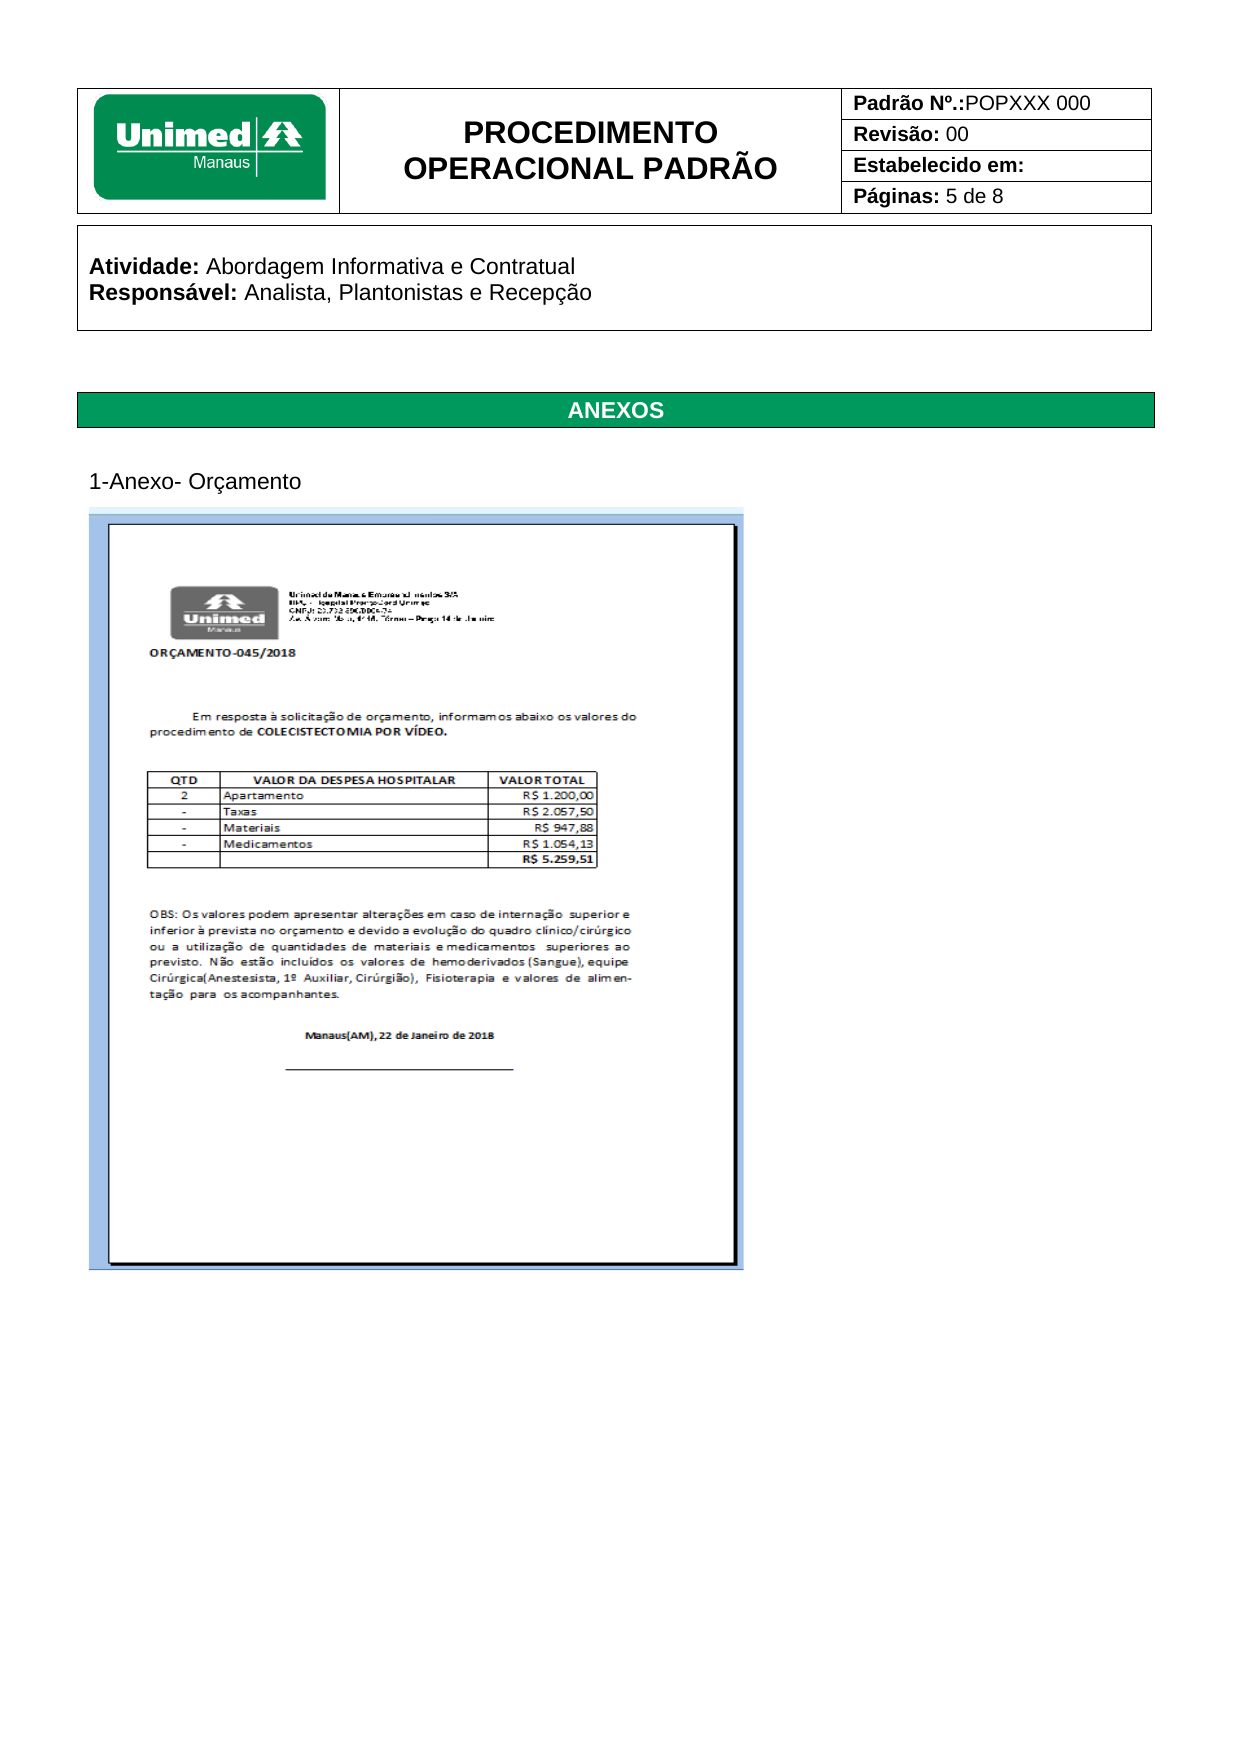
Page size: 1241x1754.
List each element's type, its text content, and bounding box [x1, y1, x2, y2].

table_header ANEXOS [78, 393, 1154, 427]
text 1-Anexo- Orçamento [89, 468, 1152, 494]
picture [88, 507, 744, 1271]
picture [91, 91, 328, 204]
